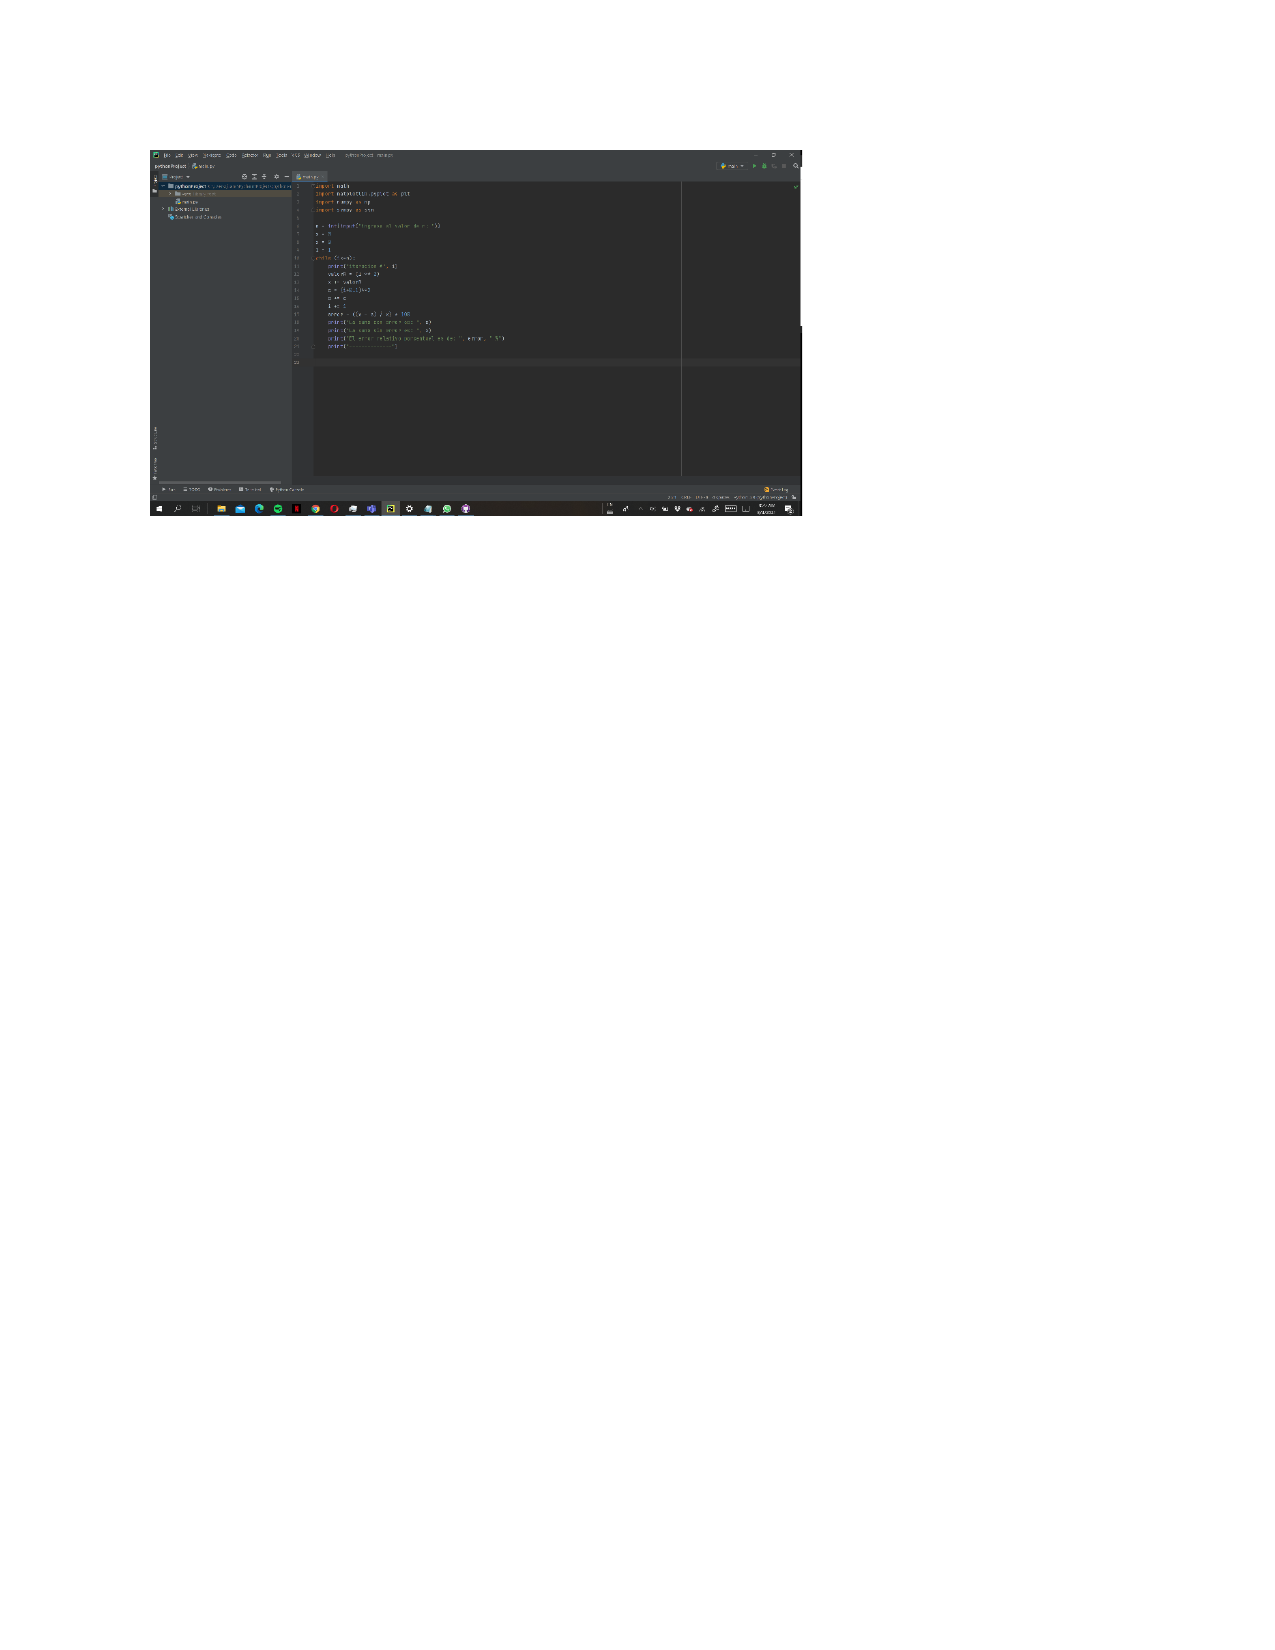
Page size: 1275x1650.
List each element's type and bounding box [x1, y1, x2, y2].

picture [150, 150, 803, 516]
